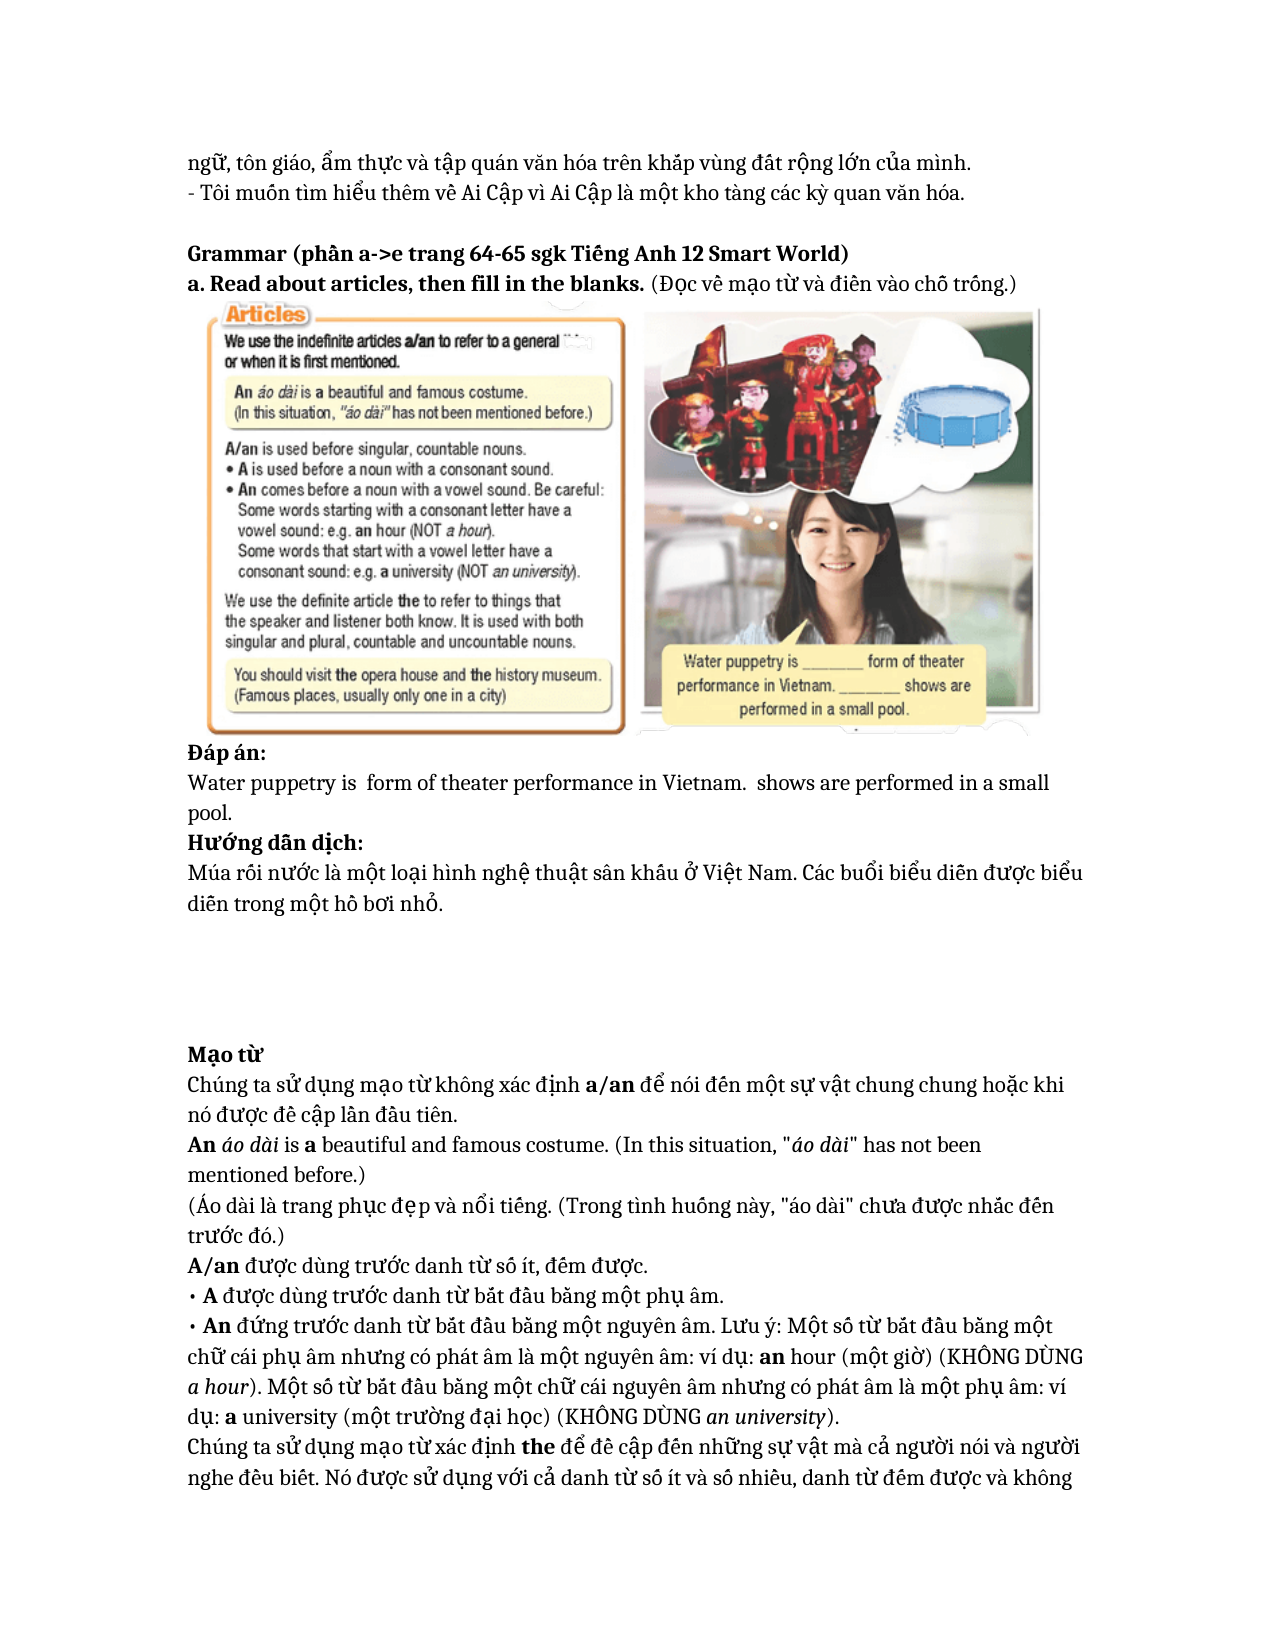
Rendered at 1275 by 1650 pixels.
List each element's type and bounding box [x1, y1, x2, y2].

picture [206, 301, 1044, 736]
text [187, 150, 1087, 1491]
